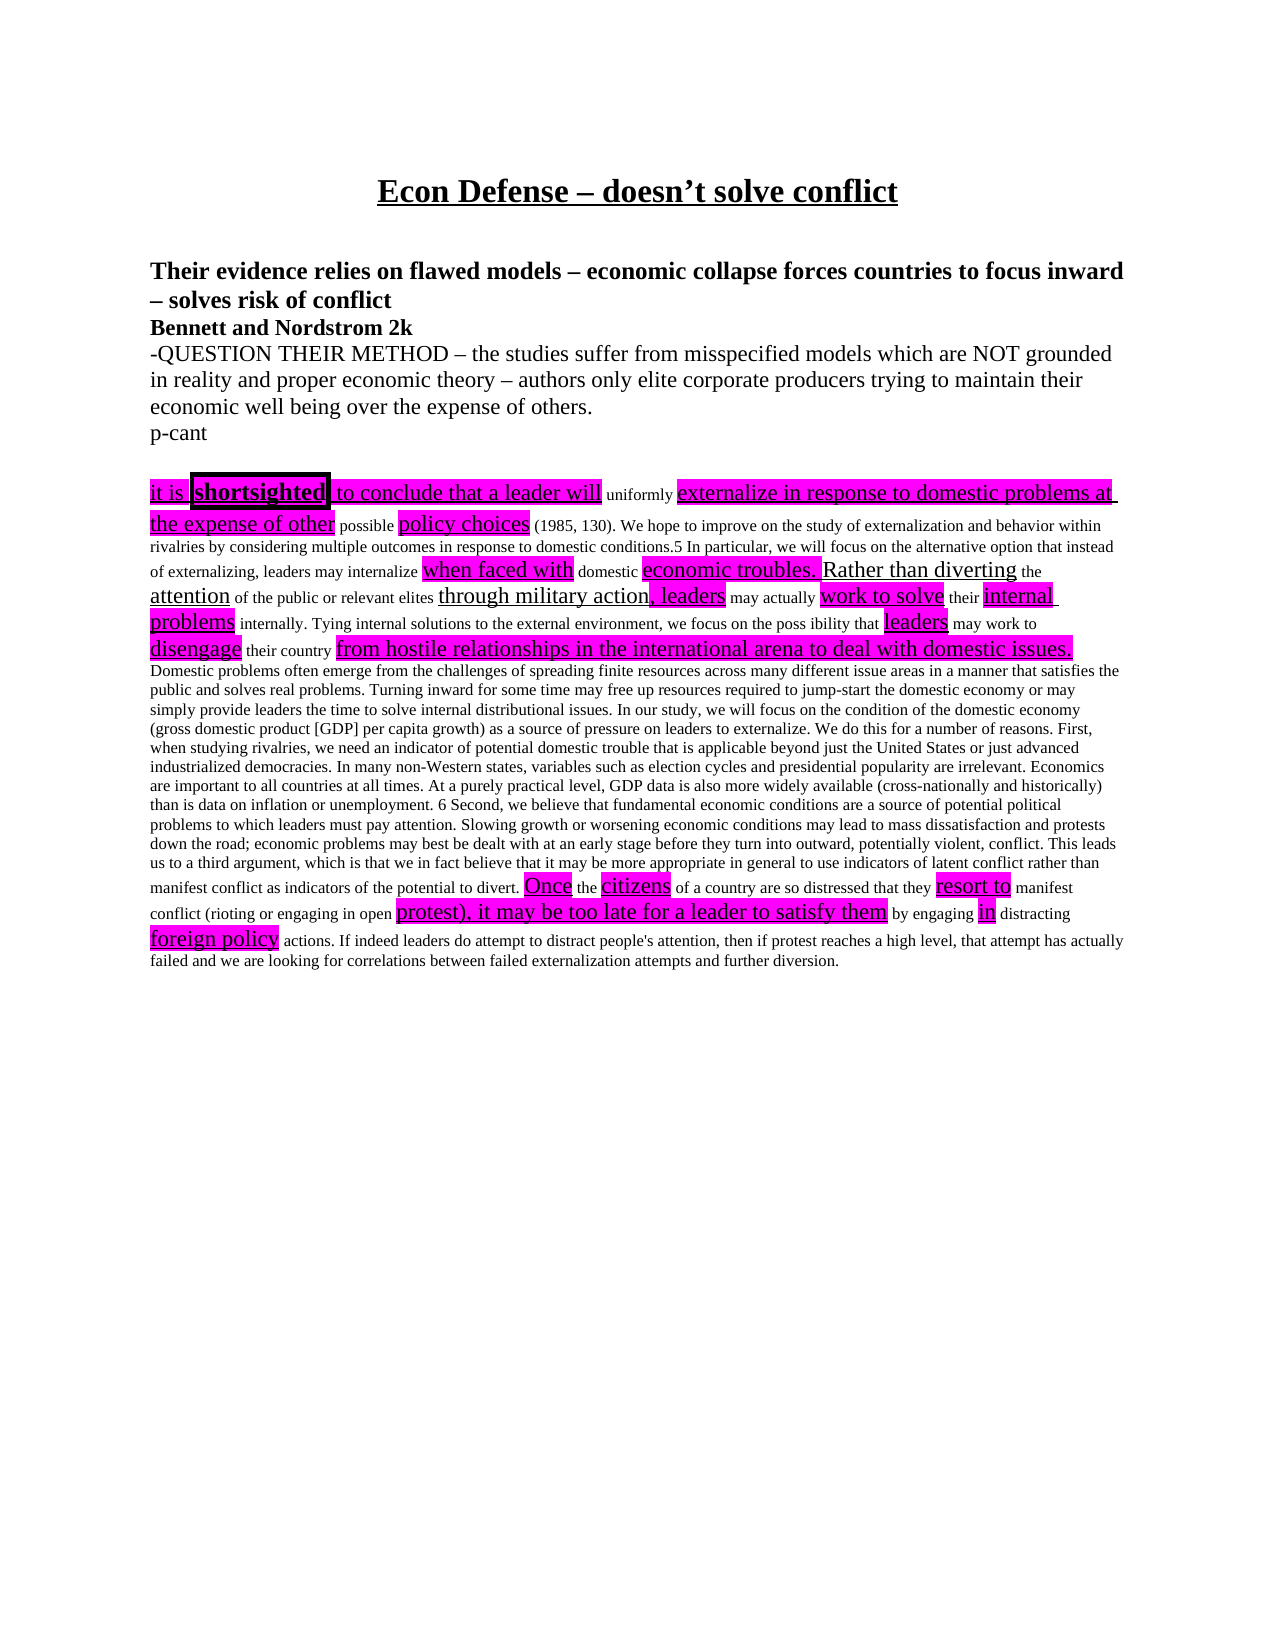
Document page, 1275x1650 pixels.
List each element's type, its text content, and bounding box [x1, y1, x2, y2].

text -QUESTION THEIR METHOD – the studies suffer from misspecified models which are NOT grounded in reality and proper economic theory – authors only elite corporate producers trying to maintain their economic well being over the expense of others. [150, 340, 1125, 419]
subtitle Econ Defense – doesn’t solve conflict [150, 171, 1125, 209]
text p-cant [150, 419, 1125, 446]
text it is shortsighted to conclude that a leader will uniformly externalize in response to domestic problems at the expense of other possible policy choices (1985, 130). We hope to improve on the study of externalization and behavior within rivalries by considering multiple outcomes in response to domestic conditions.5 In particular, we will focus on the alternative option that instead of externalizing, leaders may internalize when faced with domestic economic troubles. Rather than diverting the attention of the public or relevant elites through military action, leaders may actually work to solve their internal problems internally. Tying internal solutions to the external environment, we focus on the poss ibility that leaders may work to disengage their country from hostile relationships in the international arena to deal with domestic issues. Domestic problems often emerge from the challenges of spreading finite resources across many different issue areas in a manner that satisfies the public and solves real problems. Turning inward for some time may free up resources required to jump-start the domestic economy or may simply provide leaders the time to solve internal distributional issues. In our study, we will focus on the condition of the domestic economy (gross domestic product [GDP] per capita growth) as a source of pressure on leaders to externalize. We do this for a number of reasons. First, when studying rivalries, we need an indicator of potential domestic trouble that is applicable beyond just the United States or just advanced industrialized democracies. In many non-Western states, variables such as election cycles and presidential popularity are irrelevant. Economics are important to all countries at all times. At a purely practical level, GDP data is also more widely available (cross-nationally and historically) than is data on inflation or unemployment. 6 Second, we believe that fundamental economic conditions are a source of potential political problems to which leaders must pay attention. Slowing growth or worsening economic conditions may lead to mass dissatisfaction and protests down the road; economic problems may best be dealt with at an early stage before they turn into outward, potentially violent, conflict. This leads us to a third argument, which is that we in fact believe that it may be more appropriate in general to use indicators of latent conflict rather than manifest conflict as indicators of the potential to divert. Once the citizens of a country are so distressed that they resort to manifest conflict (rioting or engaging in open protest), it may be too late for a leader to satisfy them by engaging in distracting foreign policy actions. If indeed leaders do attempt to distract people's attention, then if protest reaches a high level, that attempt has actually failed and we are looking for correlations between failed externalization attempts and further diversion. [150, 472, 1125, 970]
subtitle Their evidence relies on flawed models – economic collapse forces countries to focus inward – solves risk of conflict [150, 256, 1125, 314]
text Bennett and Nordstrom 2k [150, 314, 1125, 340]
